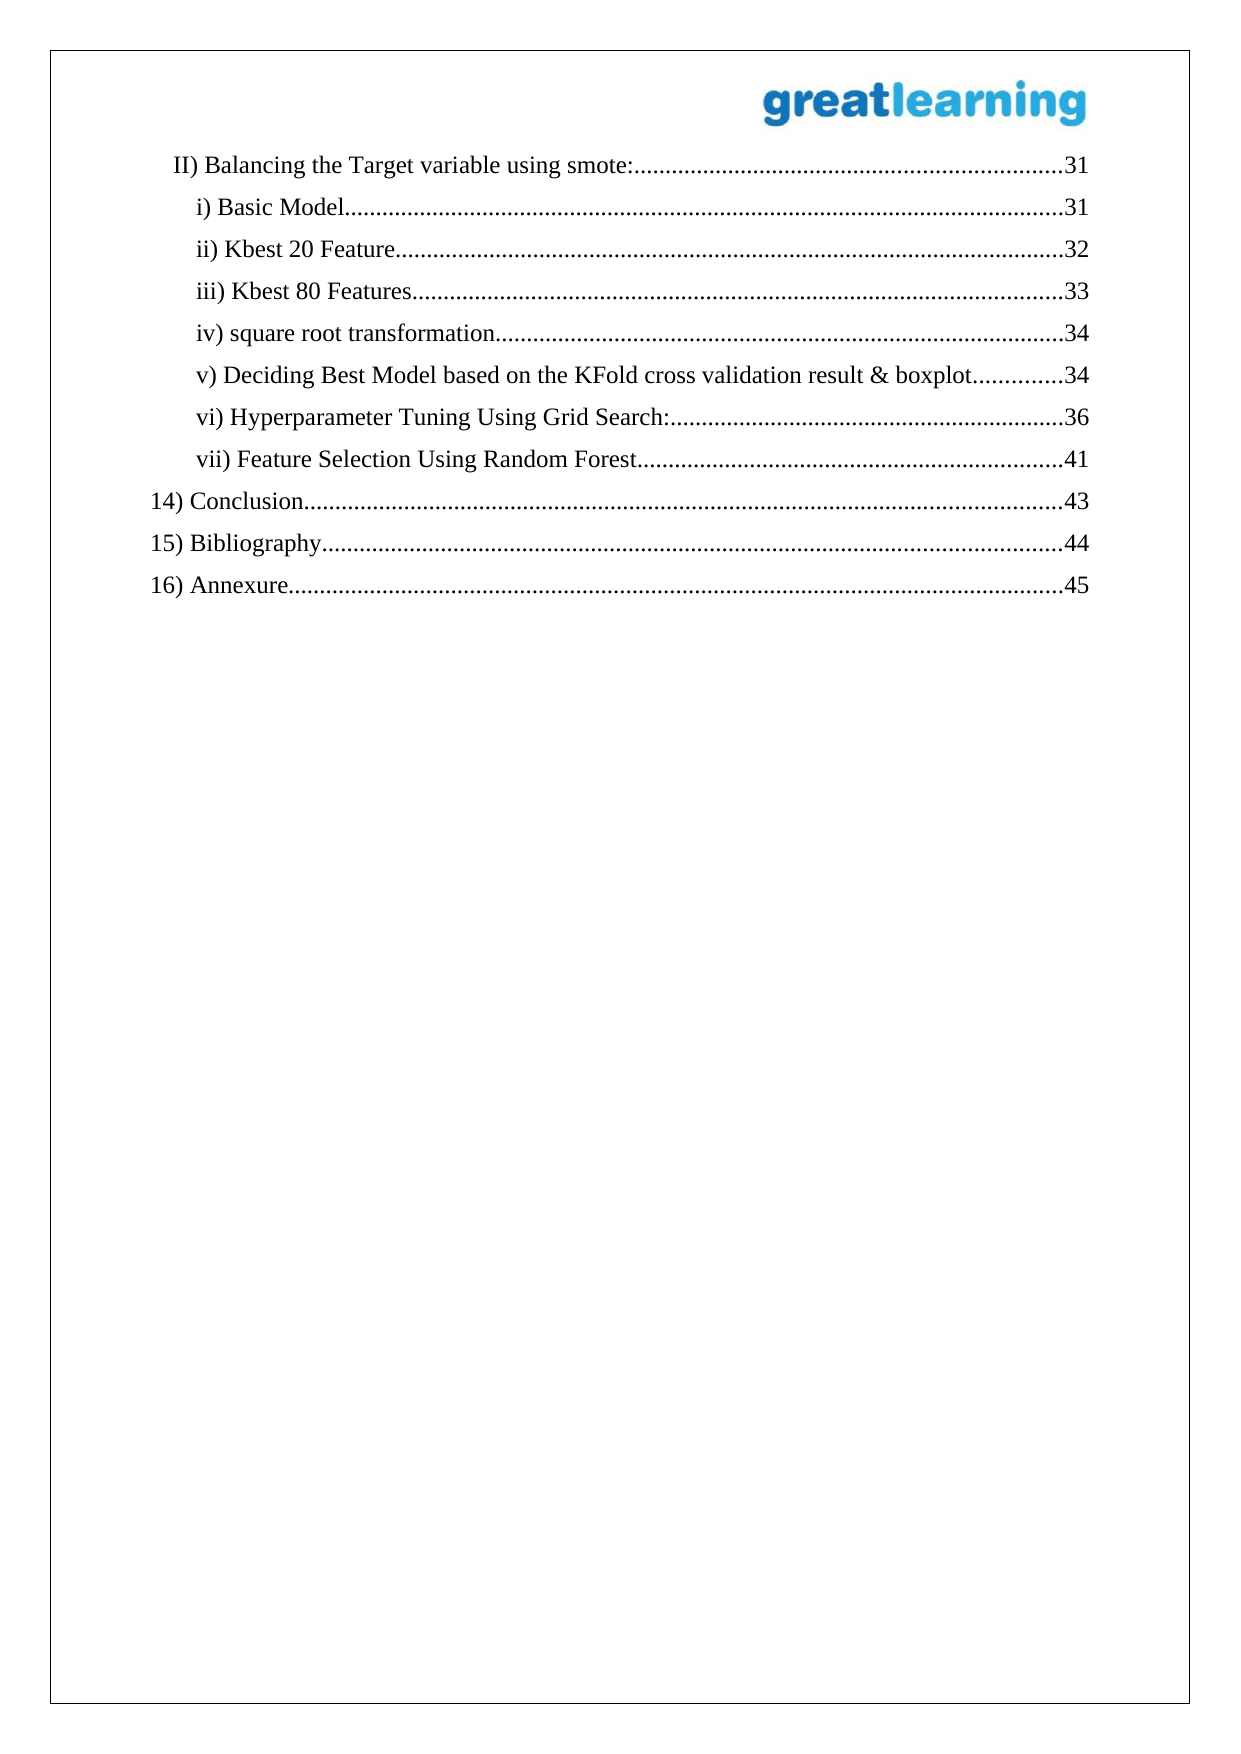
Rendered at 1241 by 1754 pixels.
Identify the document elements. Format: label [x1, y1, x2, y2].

picture [757, 73, 1091, 133]
